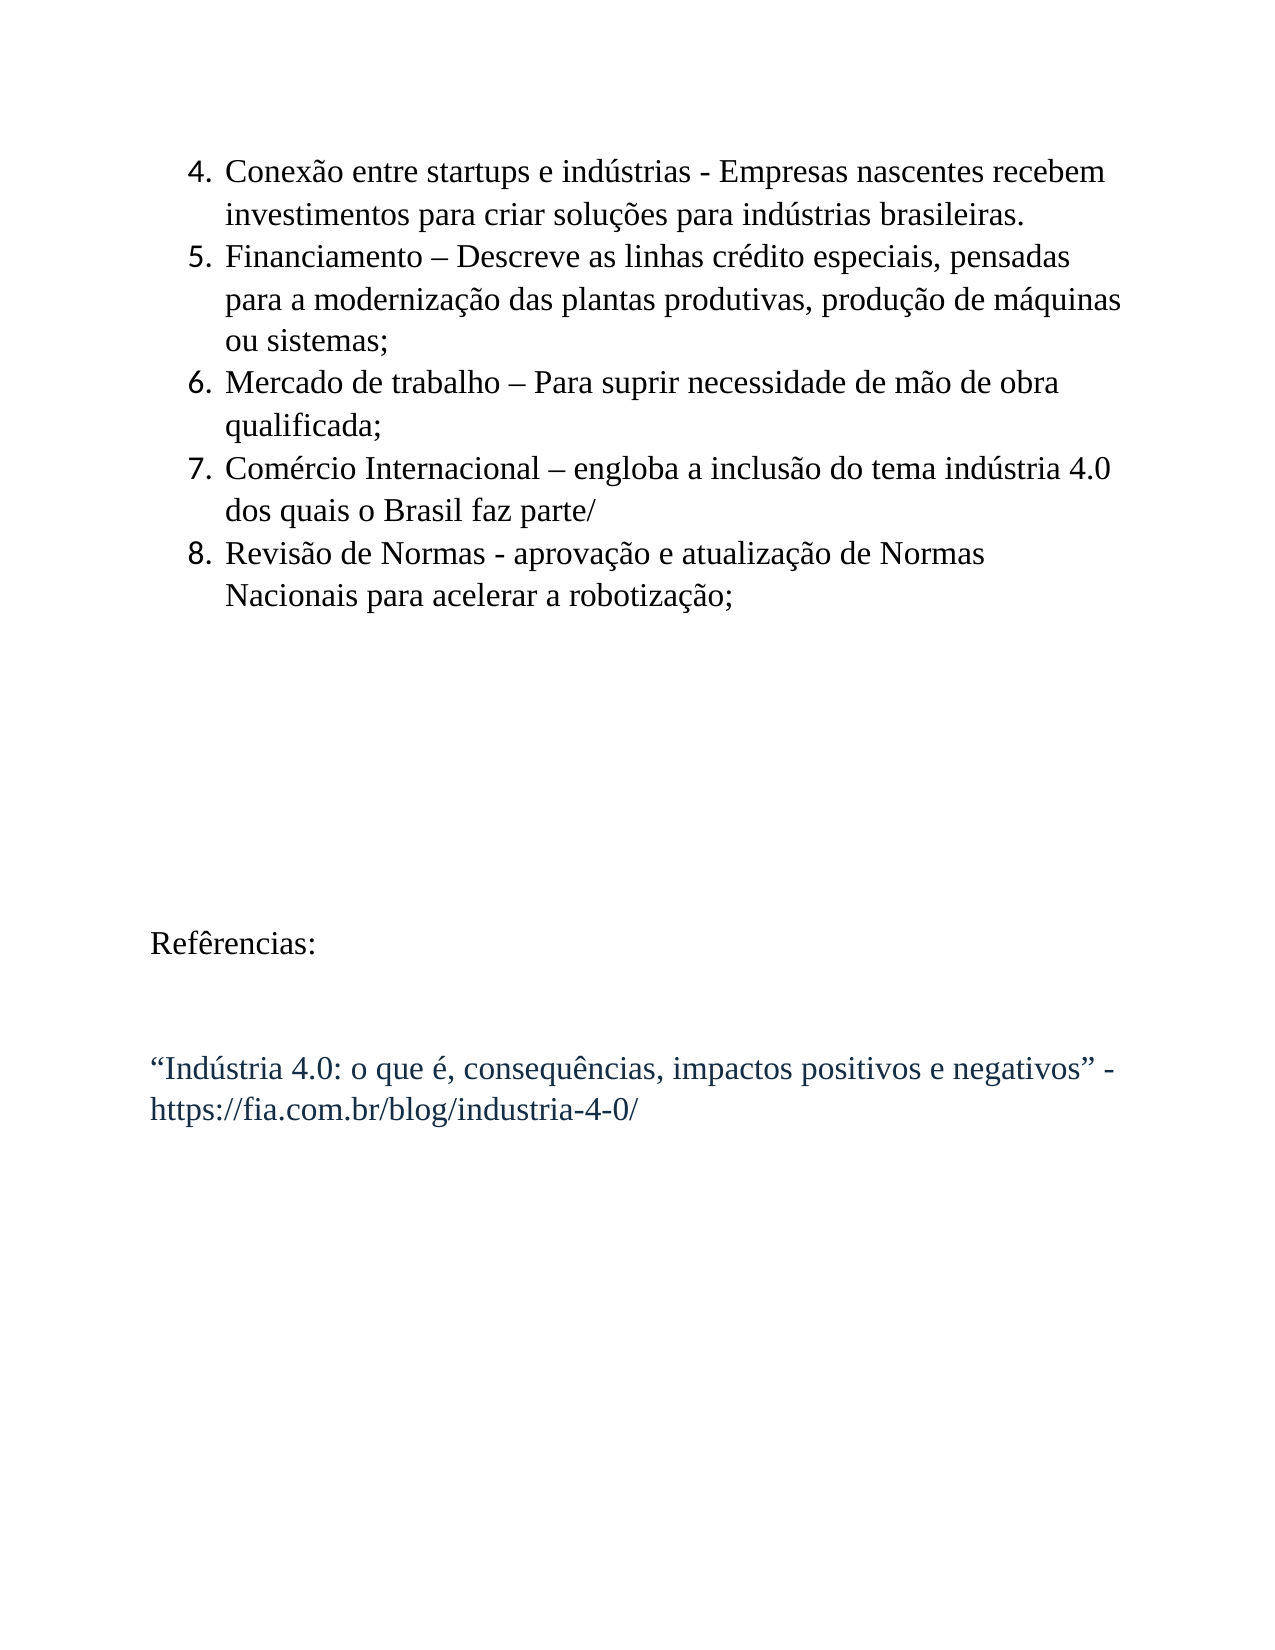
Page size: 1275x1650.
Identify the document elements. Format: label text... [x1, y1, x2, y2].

subtitle “Indústria 4.0: o que é, consequências, impactos positivos e negativos” - https://fia.com.br/blog/industria-4-0/ [150, 1048, 1125, 1128]
list Comércio Internacional – engloba a inclusão do tema indústria 4.0 dos quais o Brasil faz parte/ [187, 447, 1125, 529]
list Financiamento – Descreve as linhas crédito especiais, pensadas para a modernização das plantas produtivas, produção de máquinas ou sistemas; [187, 235, 1125, 358]
text Refêrencias: [150, 924, 1125, 962]
list Mercado de trabalho – Para suprir necessidade de mão de obra qualificada; [187, 362, 1125, 444]
list Revisão de Normas - aprovação e atualização de Normas Nacionais para acelerar a robotização; [187, 532, 1125, 614]
list Conexão entre startups e indústrias - Empresas nascentes recebem investimentos para criar soluções para indústrias brasileiras. [187, 150, 1125, 232]
